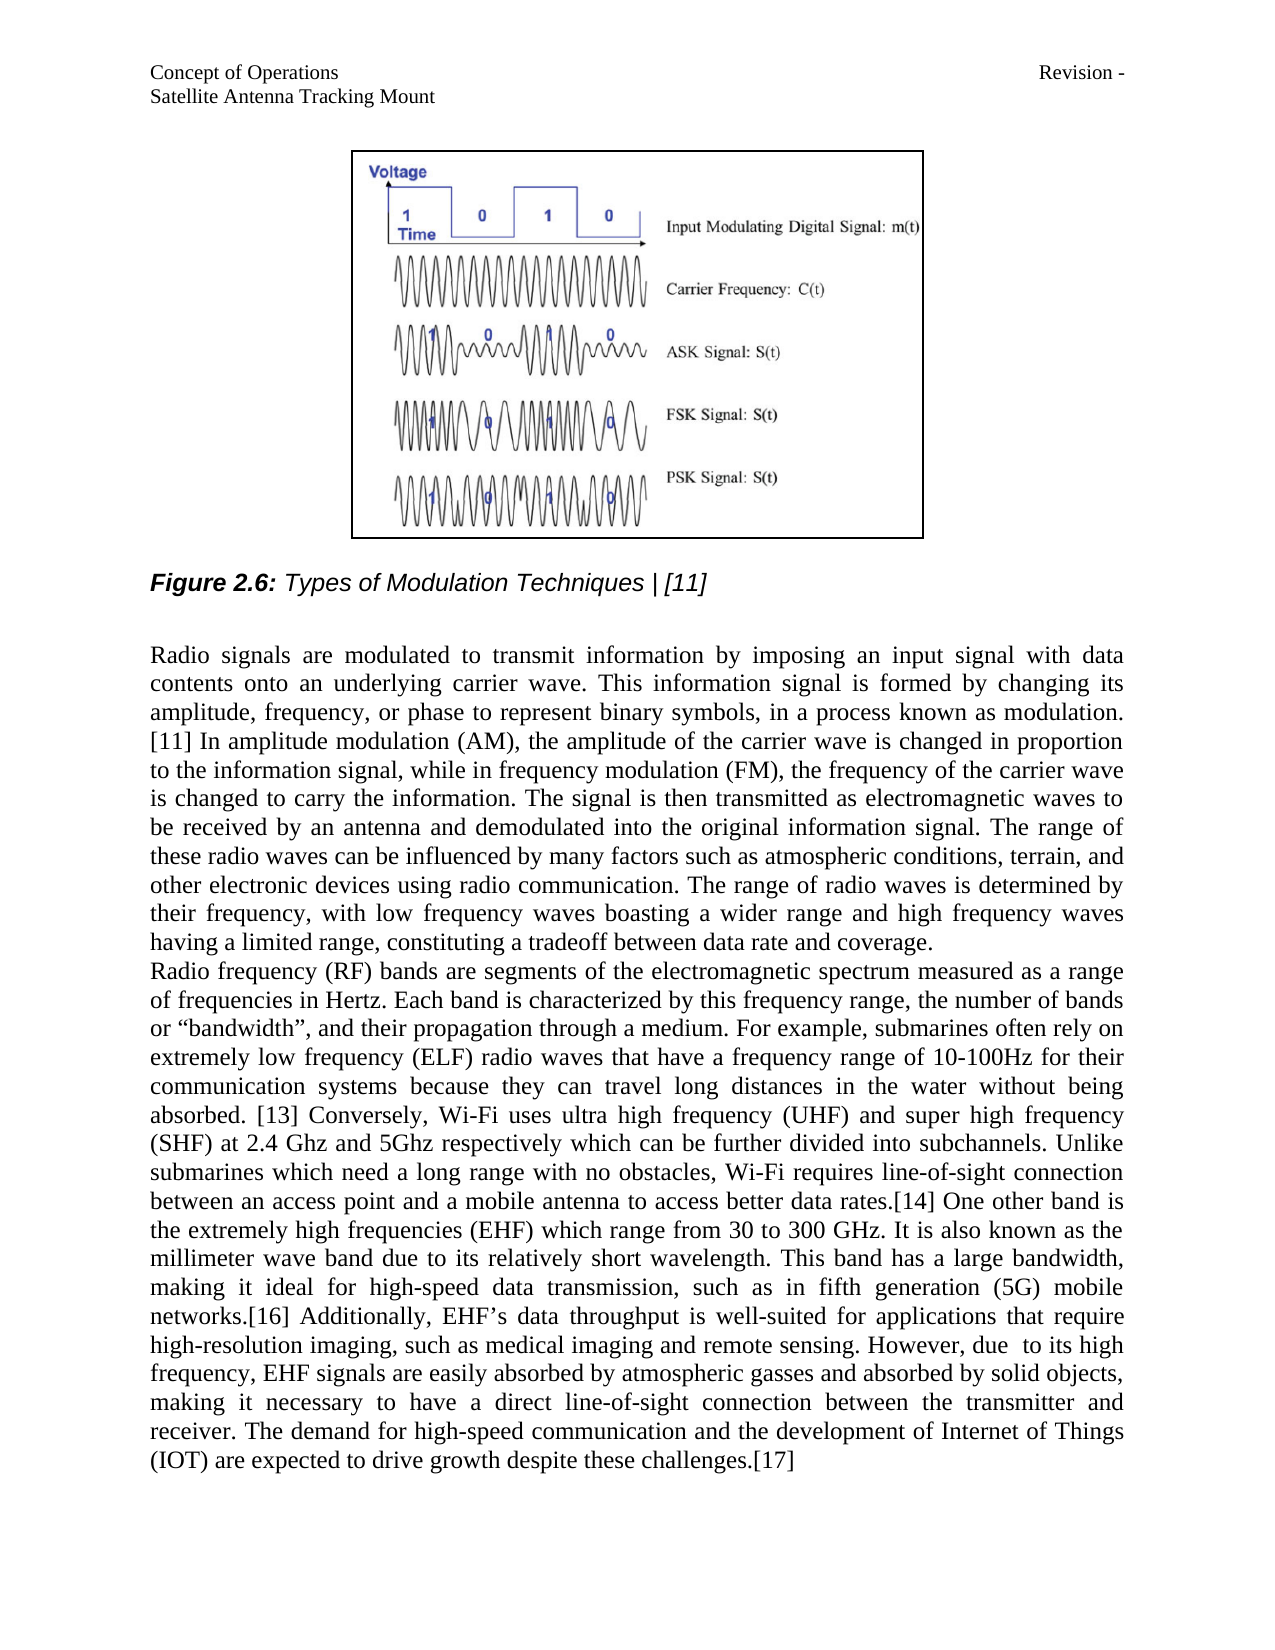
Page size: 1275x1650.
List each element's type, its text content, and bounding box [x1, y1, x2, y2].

text Radio signals are modulated to transmit information by imposing an input signal with data contents onto an underlying carrier wave. This information signal is formed by changing its amplitude, frequency, or phase to represent binary symbols, in a process known as modulation.[11] In amplitude modulation (AM), the amplitude of the carrier wave is changed in proportion to the information signal, while in frequency modulation (FM), the frequency of the carrier wave is changed to carry the information. The signal is then transmitted as electromagnetic waves to be received by an antenna and demodulated into the original information signal. The range of these radio waves can be influenced by many factors such as atmospheric conditions, terrain, and other electronic devices using radio communication. The range of radio waves is determined by their frequency, with low frequency waves boasting a wider range and high frequency waves having a limited range, constituting a tradeoff between data rate and coverage. [150, 640, 1125, 956]
text Figure 2.6: Types of Modulation Techniques | [11] [150, 568, 1125, 597]
text Radio frequency (RF) bands are segments of the electromagnetic spectrum measured as a range of frequencies in Hertz. Each band is characterized by this frequency range, the number of bands or “bandwidth”, and their propagation through a medium. For example, submarines often rely on extremely low frequency (ELF) radio waves that have a frequency range of 10-100Hz for their communication systems because they can travel long distances in the water without being absorbed. [13] Conversely, Wi-Fi uses ultra high frequency (UHF) and super high frequency (SHF) at 2.4 Ghz and 5Ghz respectively which can be further divided into subchannels. Unlike submarines which need a long range with no obstacles, Wi-Fi requires line-of-sight connection between an access point and a mobile antenna to access better data rates.[14] One other band is the extremely high frequencies (EHF) which range from 30 to 300 GHz. It is also known as the millimeter wave band due to its relatively short wavelength. This band has a large bandwidth, making it ideal for high-speed data transmission, such as in fifth generation (5G) mobile networks.[16] Additionally, EHF’s data throughput is well-suited for applications that require high-resolution imaging, such as medical imaging and remote sensing. However, due to its high frequency, EHF signals are easily absorbed by atmospheric gasses and absorbed by solid objects, making it necessary to have a direct line-of-sight connection between the transmitter and receiver. The demand for high-speed communication and the development of Internet of Things (IOT) are expected to drive growth despite these challenges.[17] [150, 956, 1125, 1473]
picture [353, 152, 922, 537]
